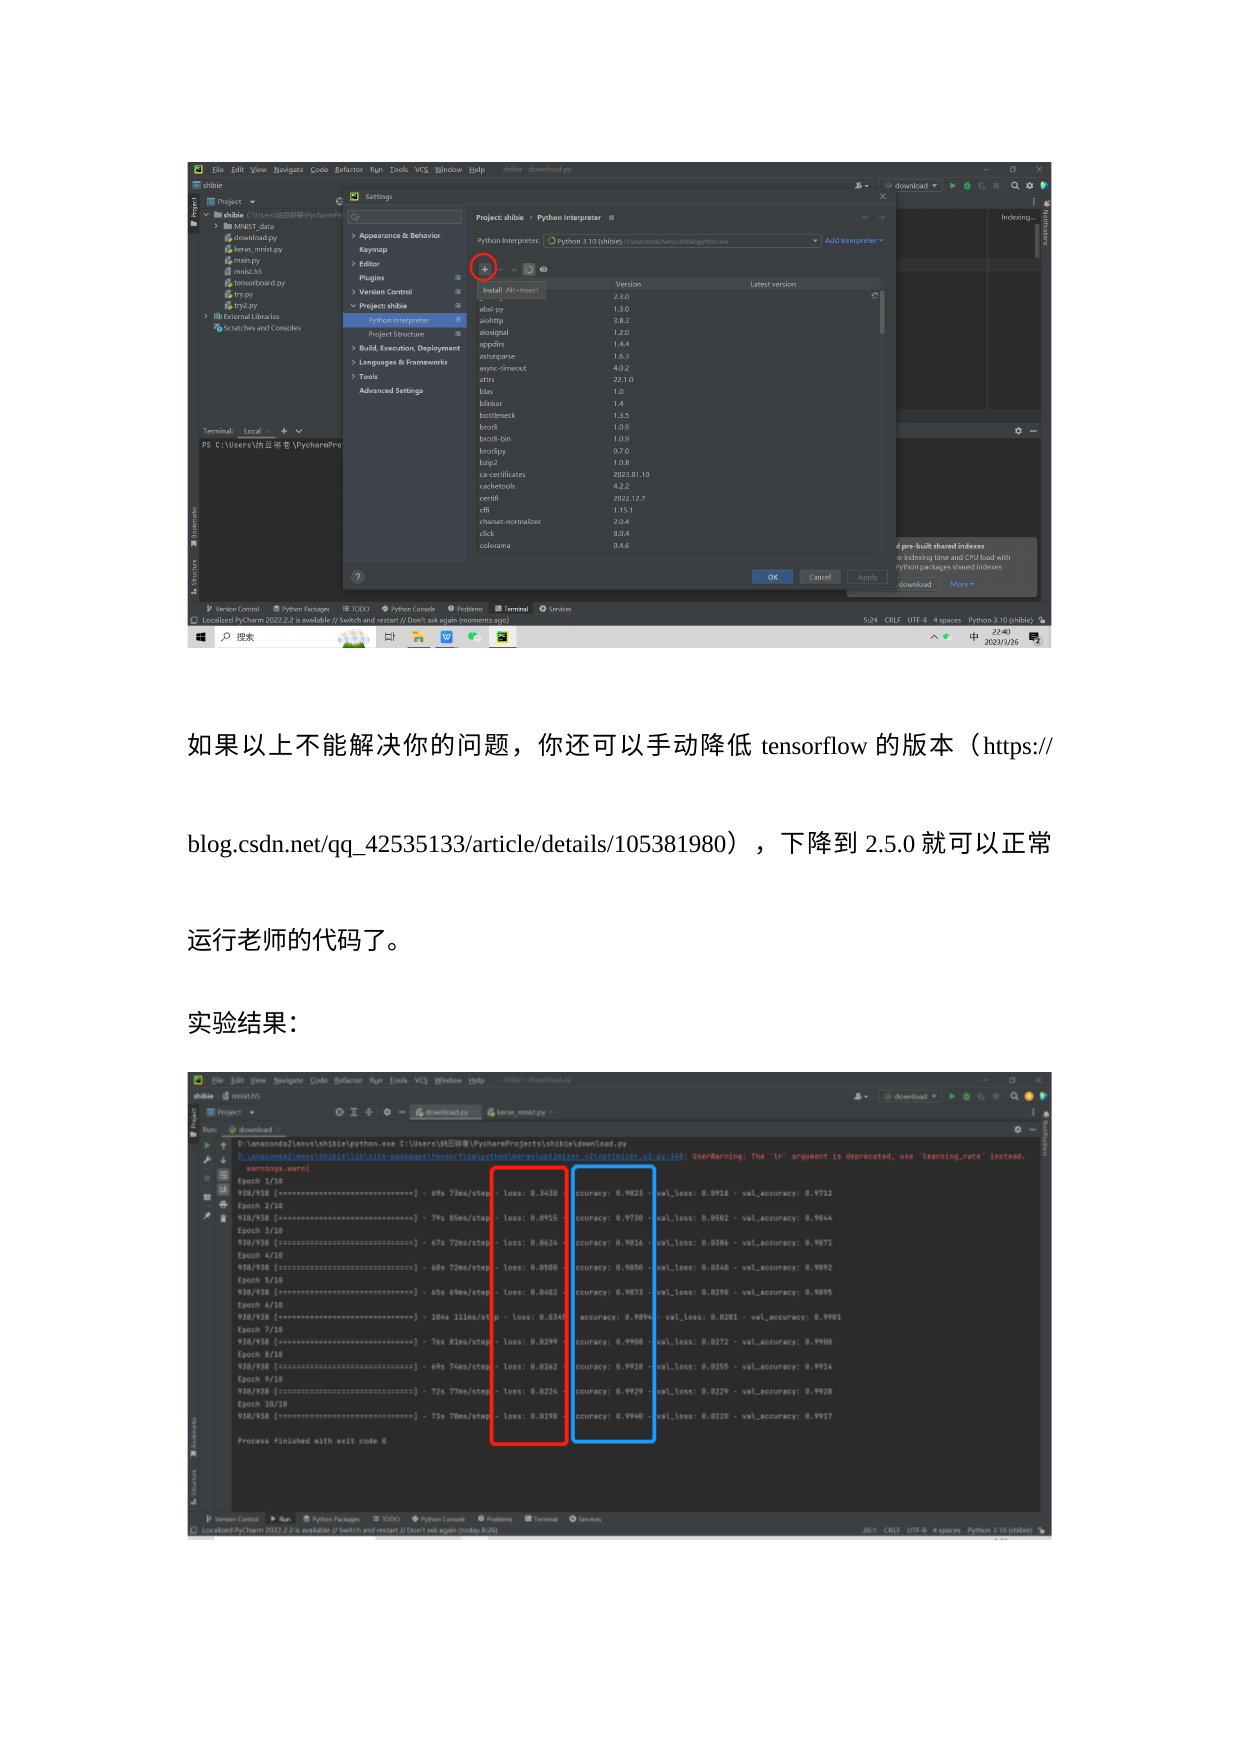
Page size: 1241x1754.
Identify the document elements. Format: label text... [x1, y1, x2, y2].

picture [187, 162, 1052, 648]
text 如果以上不能解决你的问题，你还可以手动降低tensorflow的版本（https://blog.csdn.net/qq_42535133/article/details/105381980），下降到2.5.0就可以正常运行老师的代码了。 [187, 711, 1053, 971]
picture [187, 1072, 1053, 1540]
text 实验结果： [187, 989, 1053, 1054]
